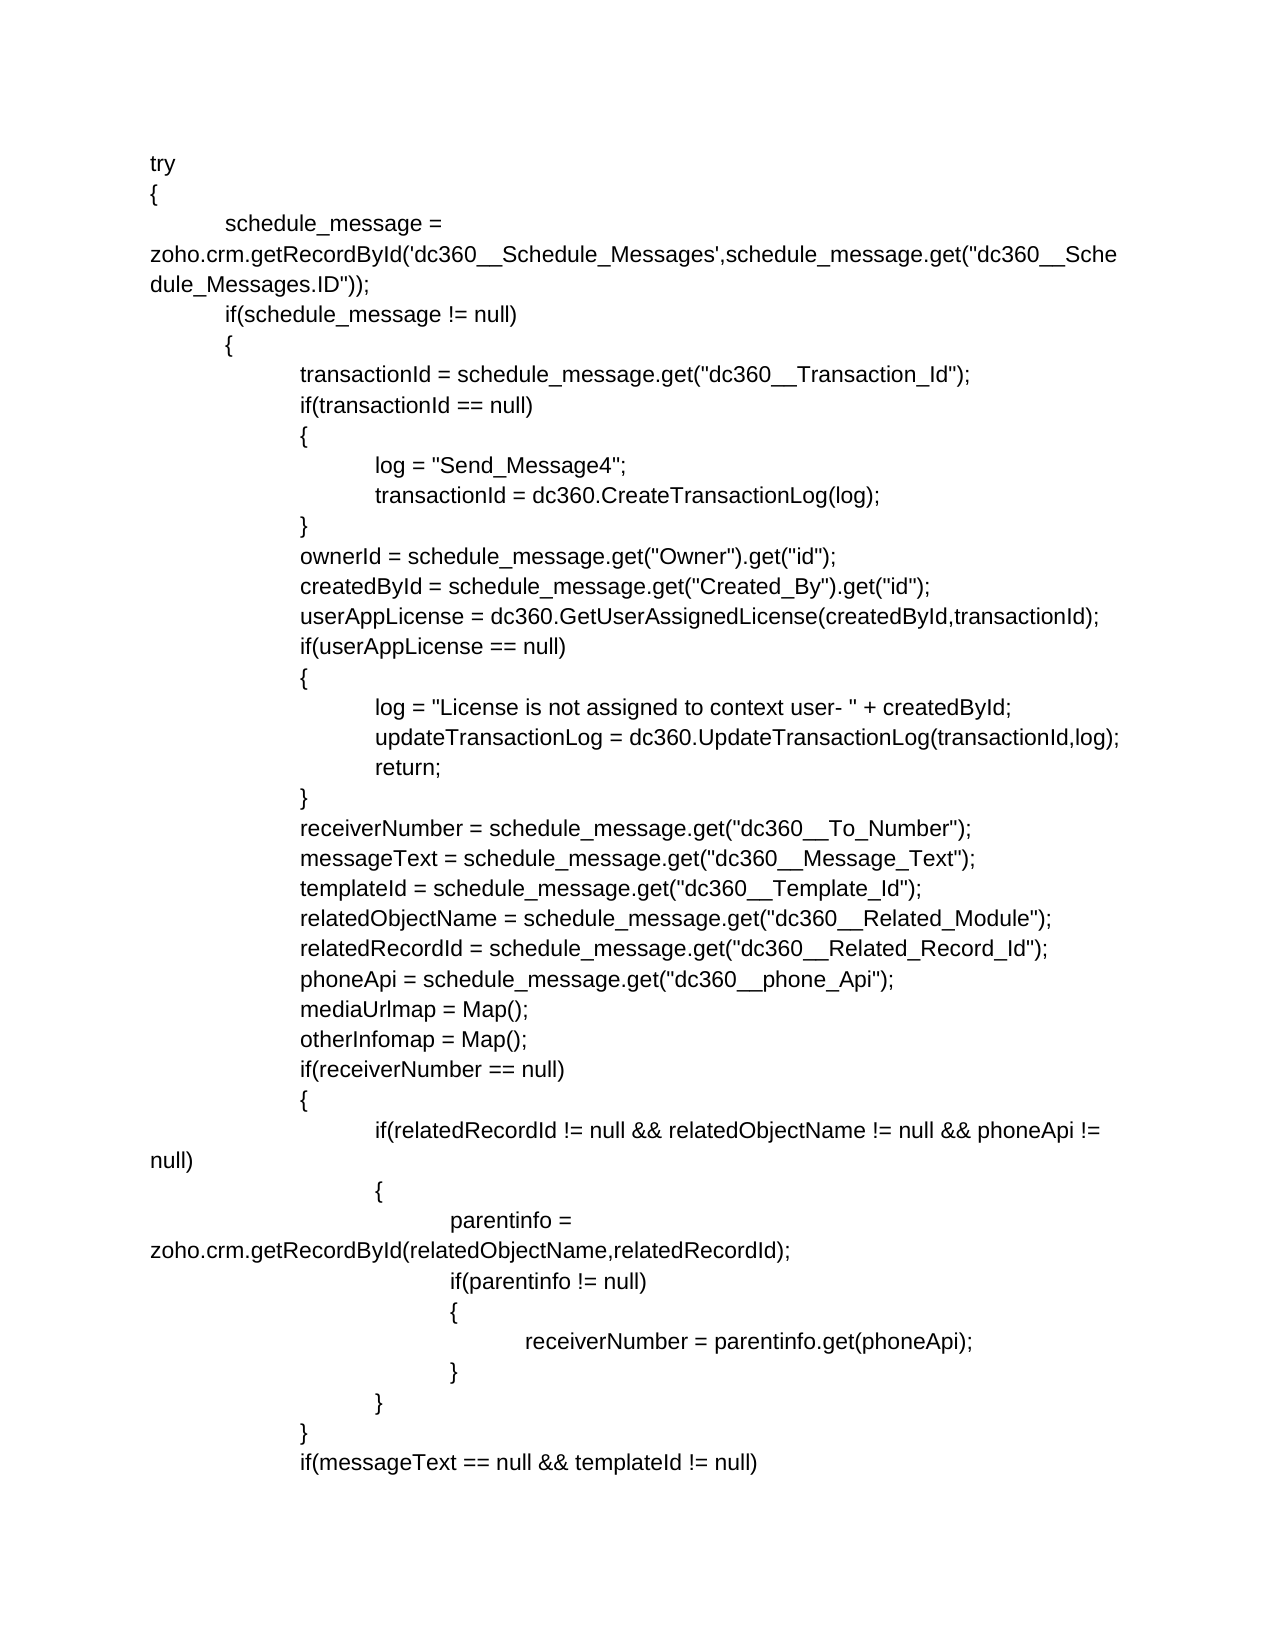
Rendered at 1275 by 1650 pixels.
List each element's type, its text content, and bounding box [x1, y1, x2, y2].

text if(parentinfo != null) [150, 1268, 1125, 1294]
text { [150, 663, 1125, 690]
text { [150, 1086, 1125, 1113]
text log = "Send_Message4"; [150, 452, 1125, 478]
text otherInfomap = Map(); [150, 1026, 1125, 1052]
text relatedObjectName = schedule_message.get("dc360__Related_Module"); [150, 905, 1125, 932]
text transactionId = dc360.CreateTransactionLog(log); [150, 482, 1125, 509]
text ownerId = schedule_message.get("Owner").get("id"); [150, 543, 1125, 569]
text { [150, 1177, 1125, 1203]
text try [150, 150, 1125, 176]
text } [150, 1419, 1125, 1445]
text } [150, 1388, 1125, 1415]
text if(relatedRecordId != null && relatedObjectName != null && phoneApi != null) [150, 1117, 1125, 1173]
text messageText = schedule_message.get("dc360__Message_Text"); [150, 845, 1125, 871]
text if(schedule_message != null) [150, 301, 1125, 327]
text parentinfo = zoho.crm.getRecordById(relatedObjectName,relatedRecordId); [150, 1207, 1125, 1264]
text relatedRecordId = schedule_message.get("dc360__Related_Record_Id"); [150, 935, 1125, 962]
text if(receiverNumber == null) [150, 1056, 1125, 1083]
text } [150, 1358, 1125, 1385]
text if(transactionId == null) [150, 392, 1125, 418]
text schedule_message = zoho.crm.getRecordById('dc360__Schedule_Messages',schedule_message.get("dc360__Schedule_Messages.ID")); [150, 210, 1125, 297]
text { [150, 1298, 1125, 1324]
text log = "License is not assigned to context user- " + createdById; [150, 694, 1125, 720]
text updateTransactionLog = dc360.UpdateTransactionLog(transactionId,log); [150, 724, 1125, 750]
text transactionId = schedule_message.get("dc360__Transaction_Id"); [150, 361, 1125, 388]
text } [150, 784, 1125, 811]
text receiverNumber = schedule_message.get("dc360__To_Number"); [150, 814, 1125, 841]
text { [150, 180, 1125, 207]
text if(messageText == null && templateId != null) [150, 1449, 1125, 1475]
text createdById = schedule_message.get("Created_By").get("id"); [150, 573, 1125, 599]
text userAppLicense = dc360.GetUserAssignedLicense(createdById,transactionId); [150, 603, 1125, 629]
text templateId = schedule_message.get("dc360__Template_Id"); [150, 875, 1125, 901]
text receiverNumber = parentinfo.get(phoneApi); [150, 1328, 1125, 1354]
text return; [150, 754, 1125, 781]
text } [150, 512, 1125, 539]
text mediaUrlmap = Map(); [150, 996, 1125, 1022]
text phoneApi = schedule_message.get("dc360__phone_Api"); [150, 966, 1125, 992]
text { [150, 422, 1125, 448]
text if(userAppLicense == null) [150, 633, 1125, 660]
text { [150, 331, 1125, 358]
